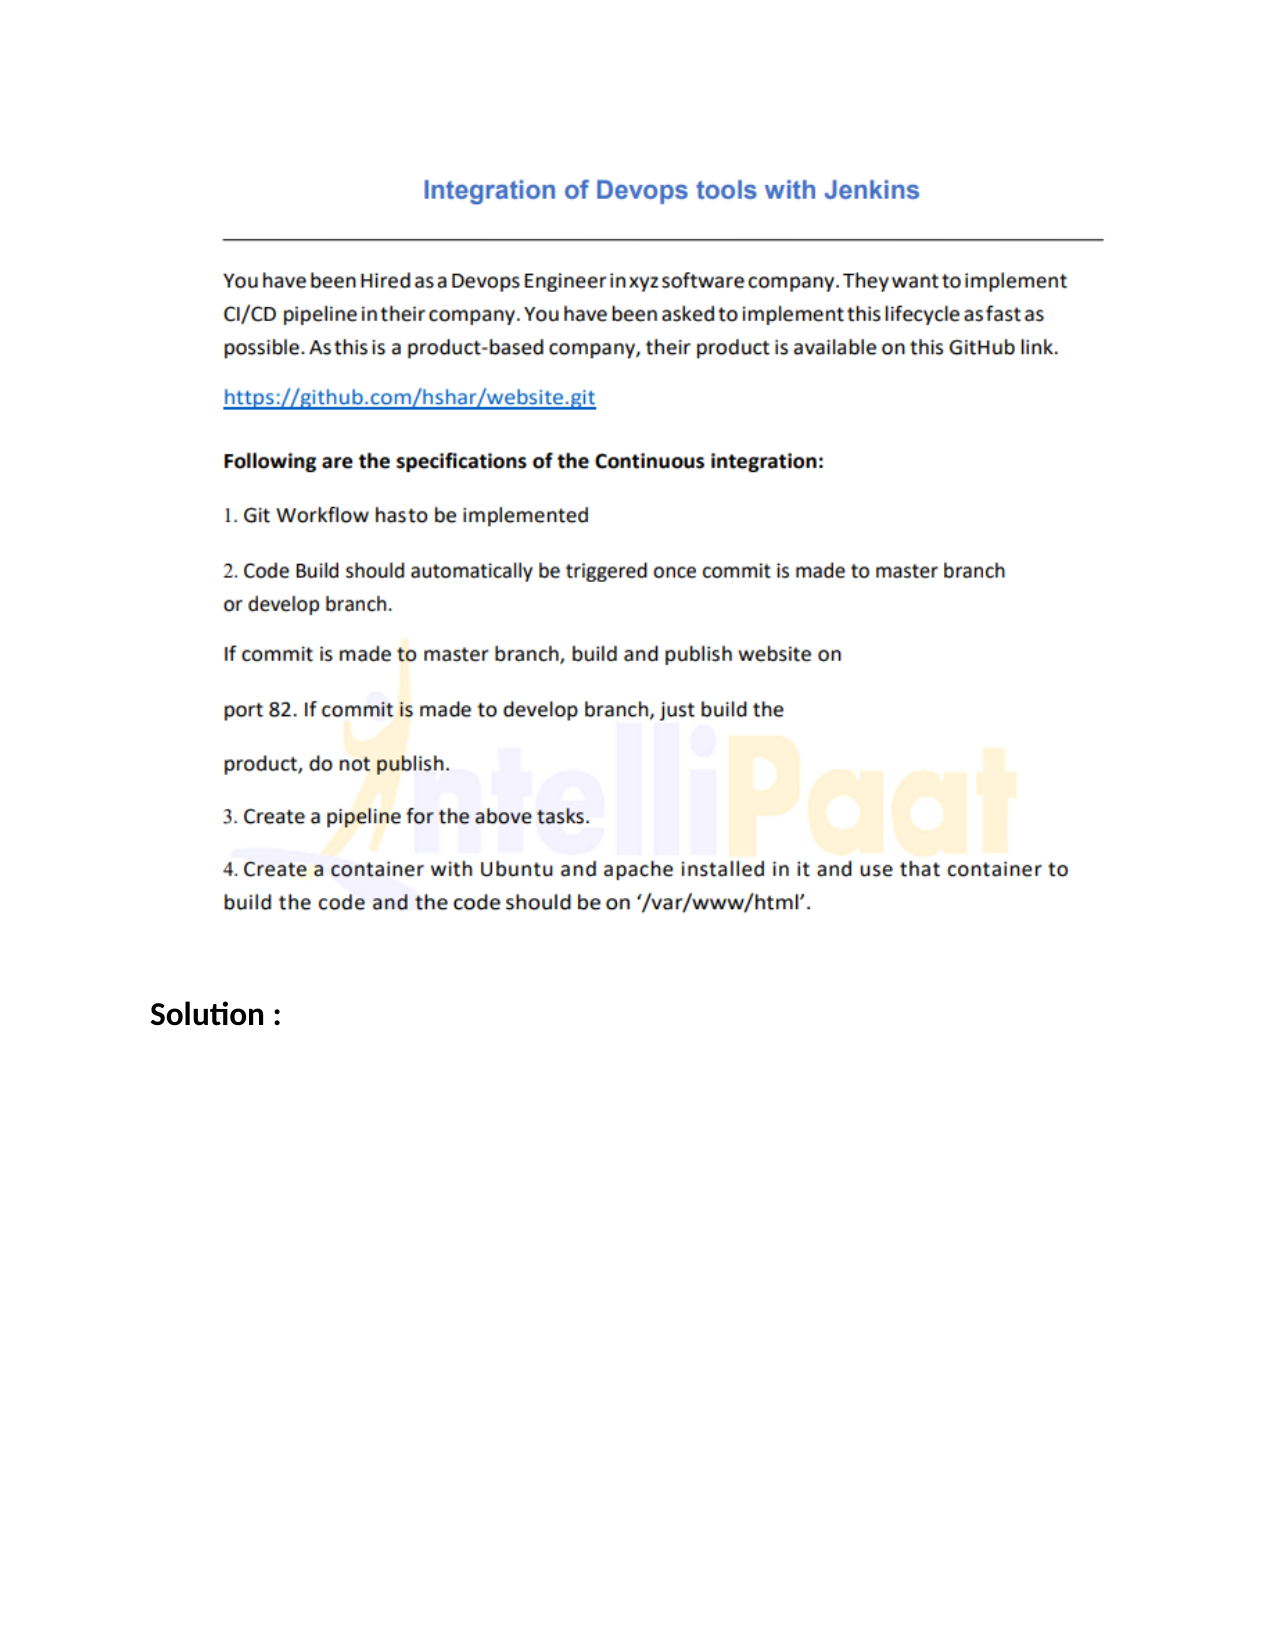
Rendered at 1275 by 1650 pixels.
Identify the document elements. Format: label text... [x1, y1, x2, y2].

text Solution : [150, 992, 1125, 1033]
picture [150, 150, 1125, 915]
